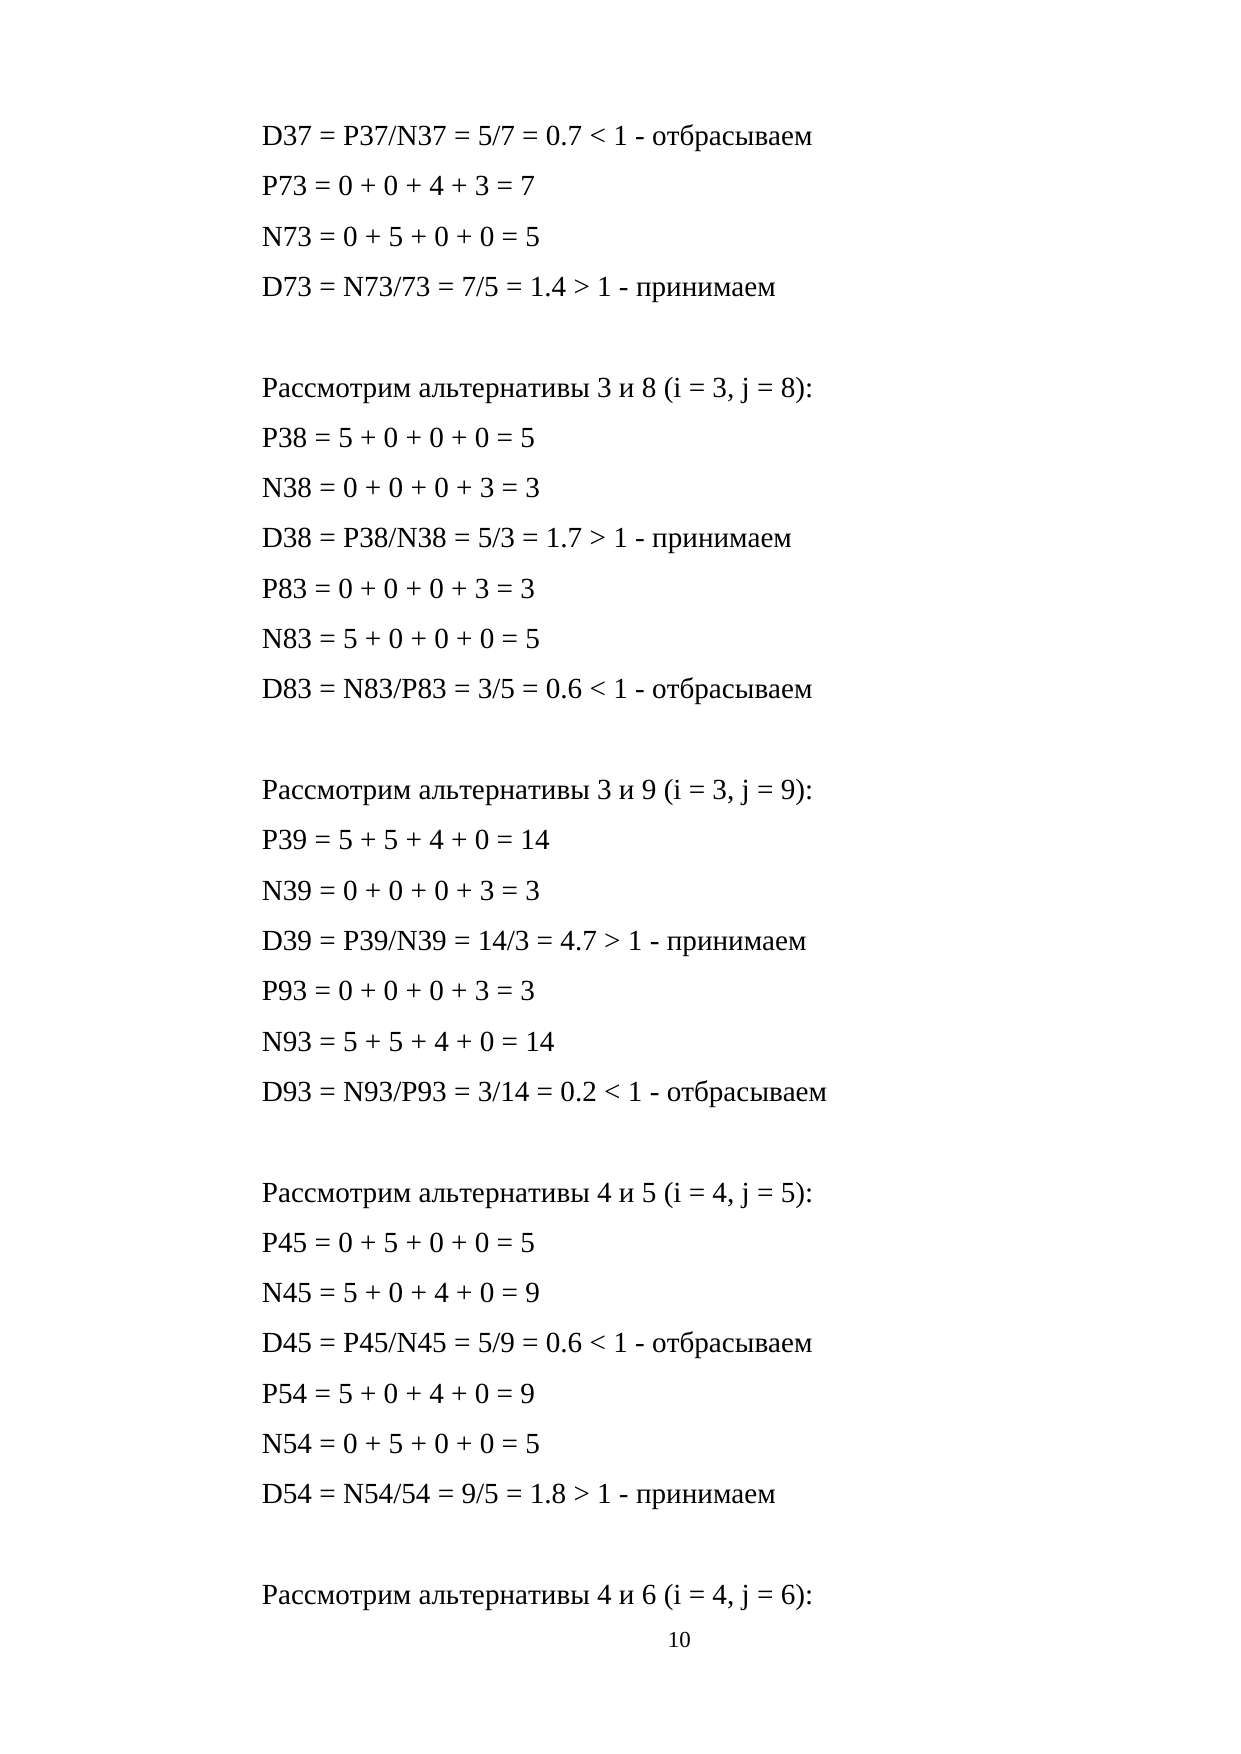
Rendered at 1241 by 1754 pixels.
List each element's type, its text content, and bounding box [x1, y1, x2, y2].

text D83 = N83/P83 = 3/5 = 0.6 < 1 - отбрасываем [188, 672, 1181, 705]
text D37 = P37/N37 = 5/7 = 0.7 < 1 - отбрасываем [188, 118, 1181, 152]
text D73 = N73/73 = 7/5 = 1.4 > 1 - принимаем [188, 269, 1181, 303]
text P39 = 5 + 5 + 4 + 0 = 14 [188, 822, 1181, 856]
text Рассмотрим альтернативы 4 и 5 (i = 4, j = 5): [188, 1175, 1181, 1208]
text P73 = 0 + 0 + 4 + 3 = 7 [188, 168, 1181, 202]
text N83 = 5 + 0 + 0 + 0 = 5 [188, 621, 1181, 655]
text D45 = P45/N45 = 5/9 = 0.6 < 1 - отбрасываем [188, 1326, 1181, 1359]
text N54 = 0 + 5 + 0 + 0 = 5 [188, 1426, 1181, 1460]
text Рассмотрим альтернативы 3 и 9 (i = 3, j = 9): [188, 772, 1181, 806]
text D39 = P39/N39 = 14/3 = 4.7 > 1 - принимаем [188, 923, 1181, 957]
text Рассмотрим альтернативы 3 и 8 (i = 3, j = 8): [188, 370, 1181, 403]
text P93 = 0 + 0 + 0 + 3 = 3 [188, 973, 1181, 1007]
text D54 = N54/54 = 9/5 = 1.8 > 1 - принимаем [188, 1477, 1181, 1510]
text Рассмотрим альтернативы 4 и 6 (i = 4, j = 6): [188, 1577, 1181, 1611]
text D93 = N93/P93 = 3/14 = 0.2 < 1 - отбрасываем [188, 1074, 1181, 1108]
text P83 = 0 + 0 + 0 + 3 = 3 [188, 571, 1181, 604]
text P38 = 5 + 0 + 0 + 0 = 5 [188, 420, 1181, 453]
text D38 = P38/N38 = 5/3 = 1.7 > 1 - принимаем [188, 521, 1181, 554]
text N45 = 5 + 0 + 4 + 0 = 9 [188, 1275, 1181, 1309]
text P54 = 5 + 0 + 4 + 0 = 9 [188, 1376, 1181, 1409]
text N73 = 0 + 5 + 0 + 0 = 5 [188, 219, 1181, 252]
text N39 = 0 + 0 + 0 + 3 = 3 [188, 873, 1181, 906]
text N93 = 5 + 5 + 4 + 0 = 14 [188, 1024, 1181, 1057]
text N38 = 0 + 0 + 0 + 3 = 3 [188, 470, 1181, 504]
text P45 = 0 + 5 + 0 + 0 = 5 [188, 1225, 1181, 1258]
